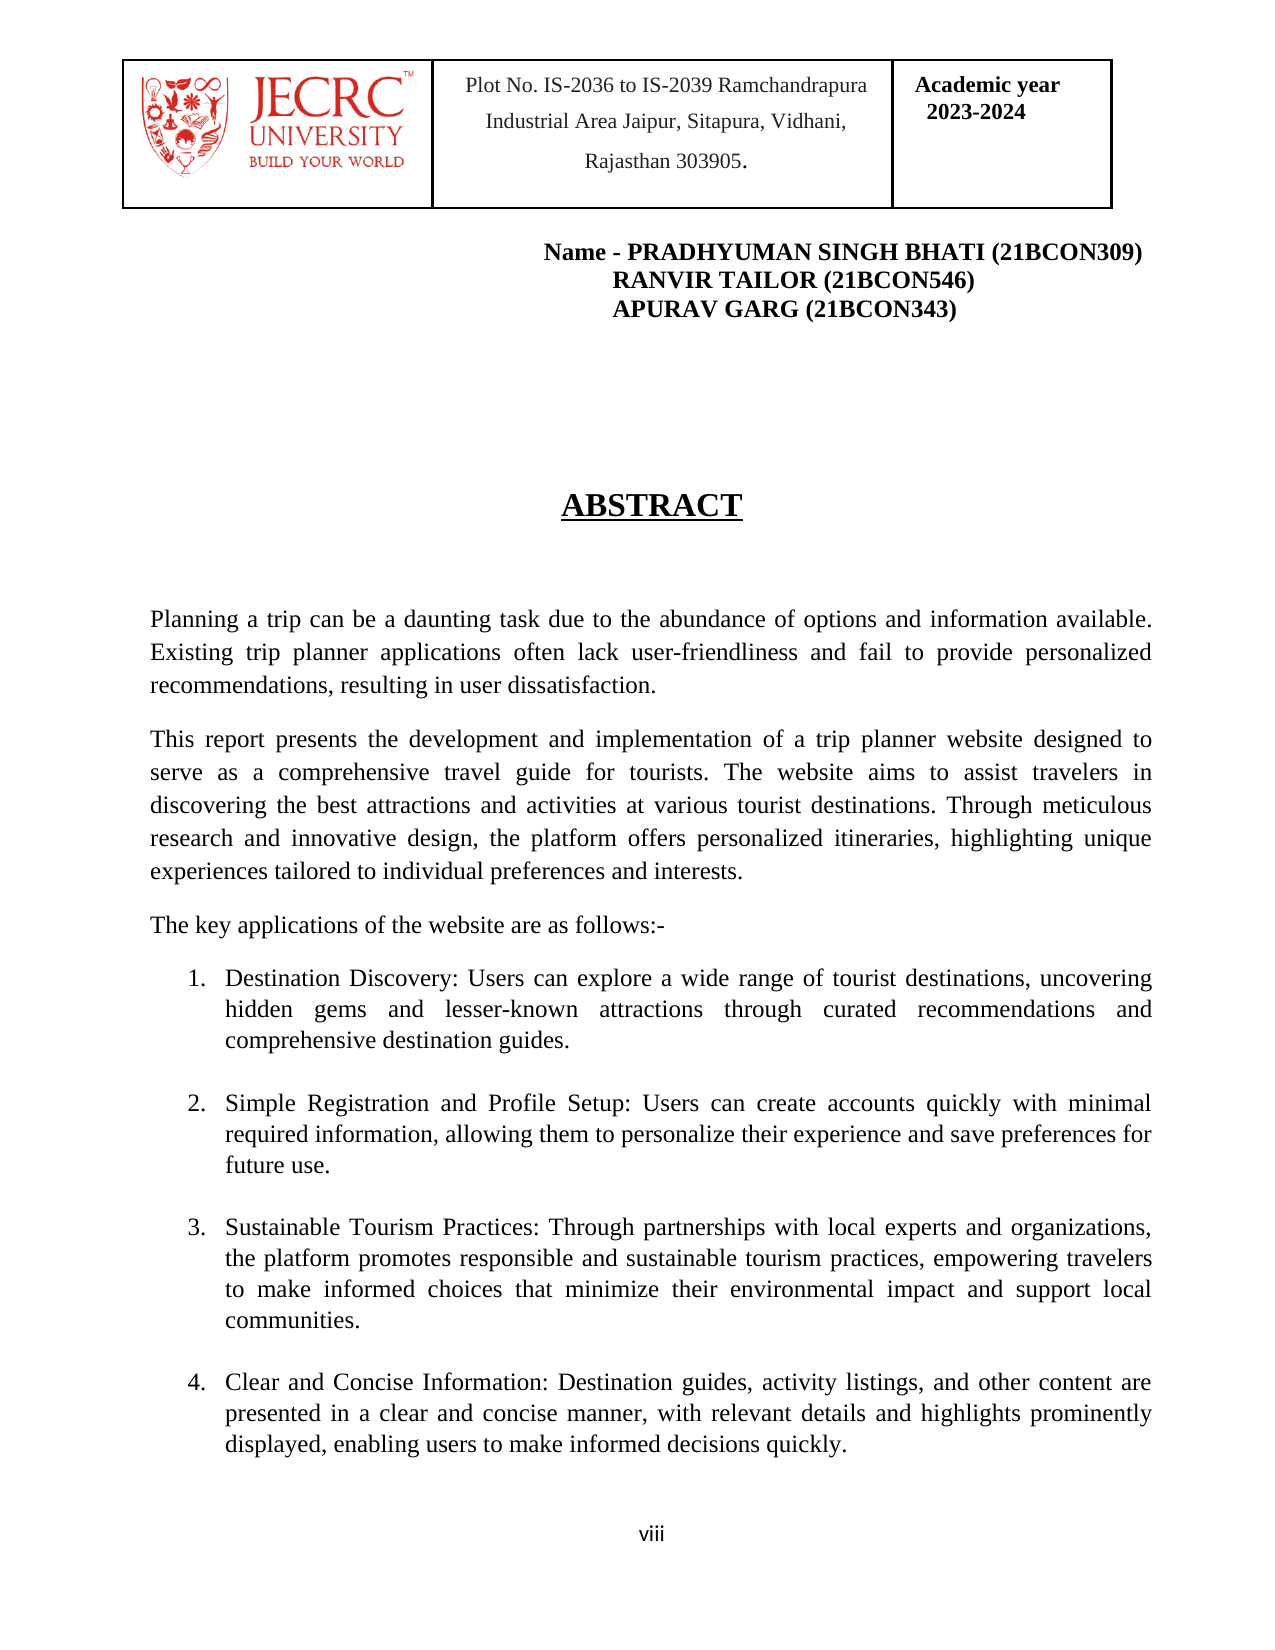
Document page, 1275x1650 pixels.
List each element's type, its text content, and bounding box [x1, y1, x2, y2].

list Simple Registration and Profile Setup: Users can create accounts quickly with minimal required information, allowing them to personalize their experience and save preferences for future use. [187, 1088, 1153, 1178]
text Name - PRADHYUMAN SINGH BHATI (21BCON309) [150, 237, 1153, 266]
text RANVIR TAILOR (21BCON546) [150, 266, 1153, 294]
text This report presents the development and implementation of a trip planner website designed to serve as a comprehensive travel guide for tourists. The website aims to assist travelers in discovering the best attractions and activities at various tourist destinations. Through meticulous research and innovative design, the platform offers personalized itineraries, highlighting unique experiences tailored to individual preferences and interests. [150, 724, 1153, 884]
text The key applications of the website are as follows:- [150, 910, 1153, 938]
text Planning a trip can be a daunting task due to the abundance of options and information available. Existing trip planner applications often lack user-friendliness and fail to provide personalized recommendations, resulting in user dissatisfaction. [150, 604, 1153, 699]
list Sustainable Tourism Practices: Through partnerships with local experts and organizations, the platform promotes responsible and sustainable tourism practices, empowering travelers to make informed choices that minimize their environmental impact and support local communities. [187, 1212, 1153, 1334]
list Destination Discovery: Users can explore a wide range of tourist destinations, uncovering hidden gems and lesser-known attractions through curated recommendations and comprehensive destination guides. [187, 963, 1153, 1054]
text ABSTRACT [150, 486, 1153, 524]
list Clear and Concise Information: Destination guides, activity listings, and other content are presented in a clear and concise manner, with relevant details and highlights prominently displayed, enabling users to make informed decisions quickly. [187, 1367, 1153, 1458]
picture [141, 71, 414, 178]
text APURAV GARG (21BCON343) [150, 294, 1153, 323]
